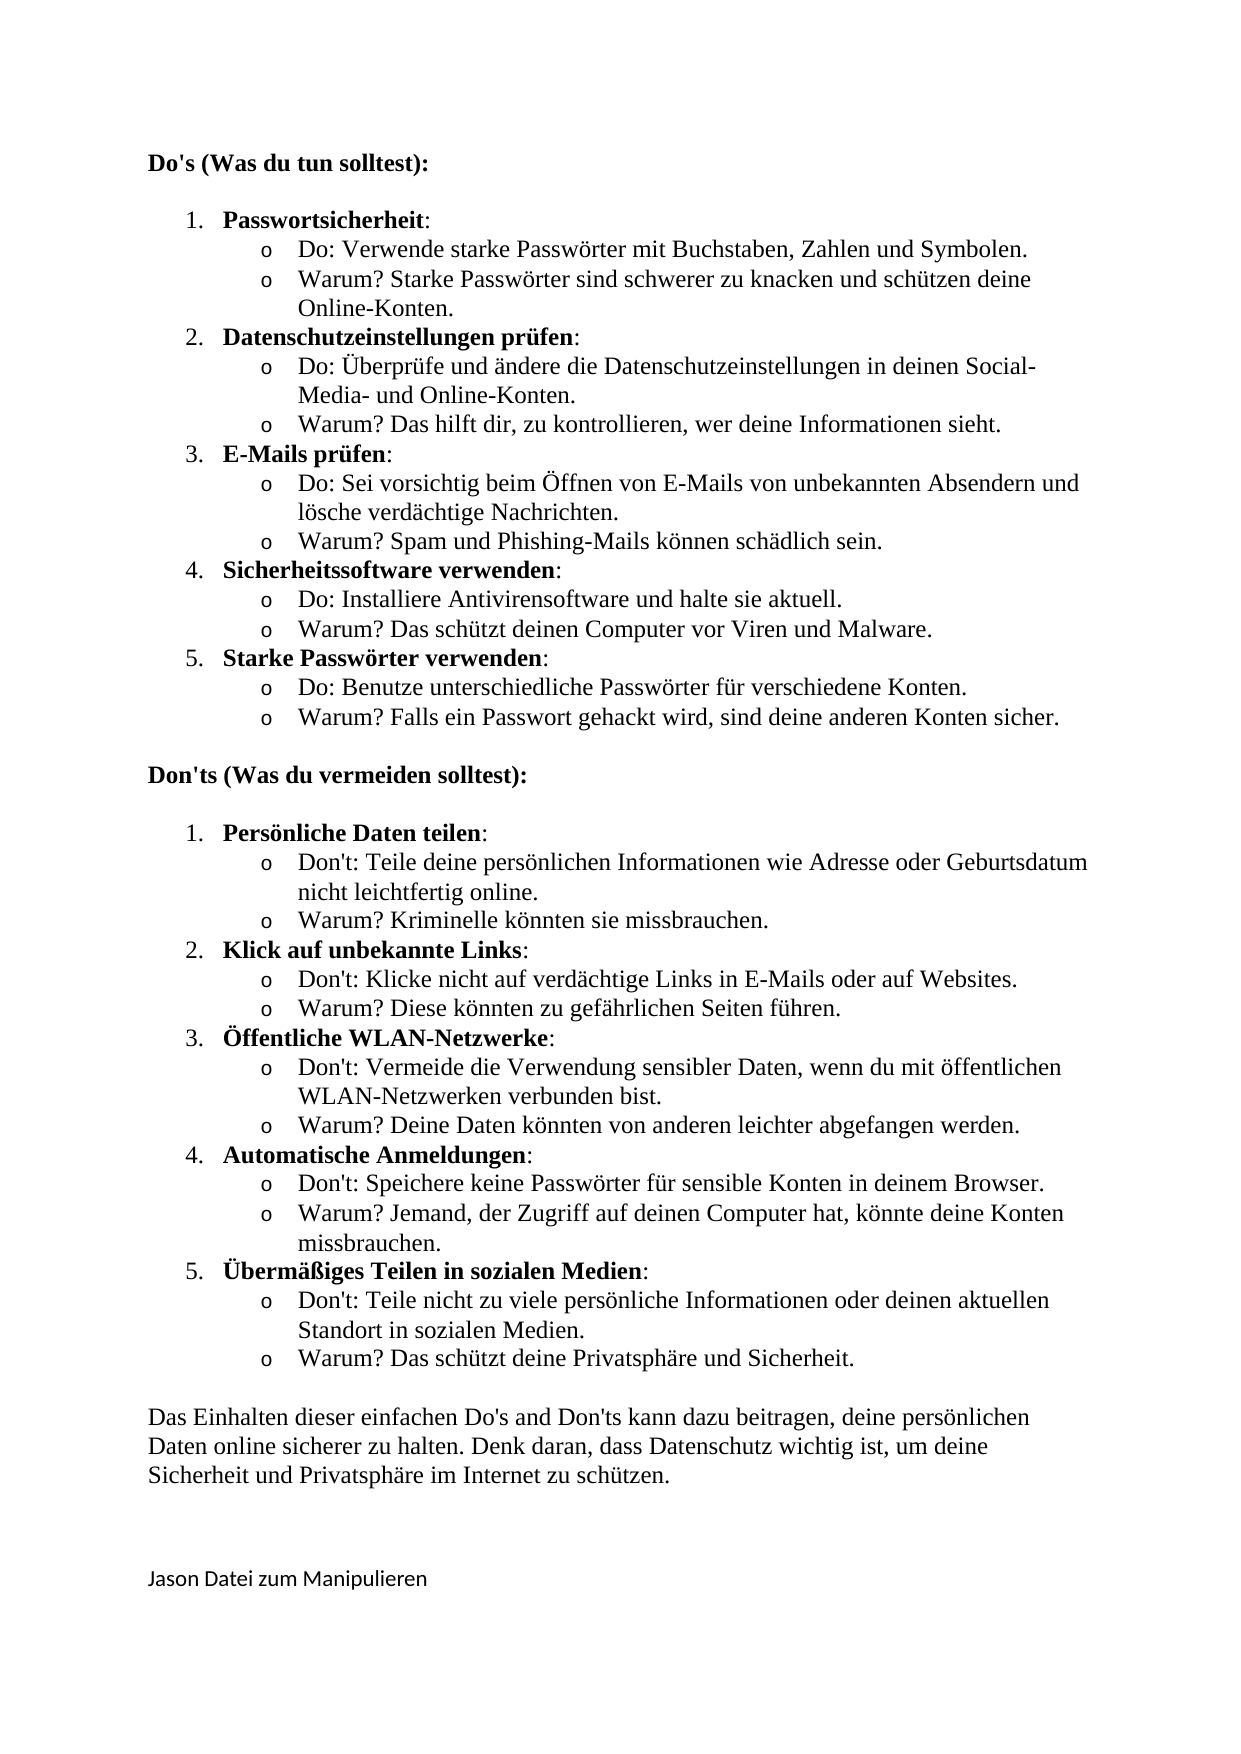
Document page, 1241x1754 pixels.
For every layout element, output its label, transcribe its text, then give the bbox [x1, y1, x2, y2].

list Don't: Teile deine persönlichen Informationen wie Adresse oder Geburtsdatum nicht leichtfertig online. [260, 847, 1093, 906]
text Das Einhalten dieser einfachen Do's and Don'ts kann dazu beitragen, deine persönlichen Daten online sicherer zu halten. Denk daran, dass Datenschutz wichtig ist, um deine Sicherheit und Privatsphäre im Internet zu schützen. [148, 1402, 1093, 1488]
list Starke Passwörter verwenden: [185, 643, 1093, 672]
list Do: Verwende starke Passwörter mit Buchstaben, Zahlen und Symbolen. [260, 234, 1093, 264]
text Do's (Was du tun solltest): [148, 148, 1093, 176]
list Warum? Starke Passwörter sind schwerer zu knacken und schützen deine Online-Konten. [260, 264, 1093, 322]
list Do: Benutze unterschiedliche Passwörter für verschiedene Konten. [260, 672, 1093, 702]
list Warum? Deine Daten könnten von anderen leichter abgefangen werden. [260, 1110, 1093, 1140]
list Passwortsicherheit: [185, 206, 1093, 234]
list Warum? Falls ein Passwort gehackt wird, sind deine anderen Konten sicher. [260, 702, 1093, 731]
list Do: Installiere Antivirensoftware und halte sie aktuell. [260, 584, 1093, 614]
list Warum? Das schützt deine Privatsphäre und Sicherheit. [260, 1343, 1093, 1373]
list Don't: Teile nicht zu viele persönliche Informationen oder deinen aktuellen Standort in sozialen Medien. [260, 1285, 1093, 1343]
list E-Mails prüfen: [185, 439, 1093, 468]
list Do: Überprüfe und ändere die Datenschutzeinstellungen in deinen Social-Media- und Online-Konten. [260, 351, 1093, 409]
list Warum? Das hilft dir, zu kontrollieren, wer deine Informationen sieht. [260, 409, 1093, 439]
list Persönliche Daten teilen: [185, 818, 1093, 847]
list Warum? Diese könnten zu gefährlichen Seiten führen. [260, 993, 1093, 1023]
list Öffentliche WLAN-Netzwerke: [185, 1023, 1093, 1052]
list Don't: Speichere keine Passwörter für sensible Konten in deinem Browser. [260, 1168, 1093, 1198]
text Jason Datei zum Manipulieren [148, 1564, 1093, 1592]
text Don'ts (Was du vermeiden solltest): [148, 761, 1093, 789]
list Don't: Vermeide die Verwendung sensibler Daten, wenn du mit öffentlichen WLAN-Netzwerken verbunden bist. [260, 1052, 1093, 1110]
list Warum? Das schützt deinen Computer vor Viren und Malware. [260, 614, 1093, 643]
list Do: Sei vorsichtig beim Öffnen von E-Mails von unbekannten Absendern und lösche verdächtige Nachrichten. [260, 468, 1093, 526]
list Datenschutzeinstellungen prüfen: [185, 322, 1093, 351]
list Warum? Spam und Phishing-Mails können schädlich sein. [260, 526, 1093, 556]
list Warum? Jemand, der Zugriff auf deinen Computer hat, könnte deine Konten missbrauchen. [260, 1198, 1093, 1256]
list Warum? Kriminelle könnten sie missbrauchen. [260, 906, 1093, 935]
list Klick auf unbekannte Links: [185, 935, 1093, 964]
list Don't: Klicke nicht auf verdächtige Links in E-Mails oder auf Websites. [260, 964, 1093, 993]
list Automatische Anmeldungen: [185, 1140, 1093, 1168]
list Sicherheitssoftware verwenden: [185, 556, 1093, 584]
list Übermäßiges Teilen in sozialen Medien: [185, 1256, 1093, 1285]
